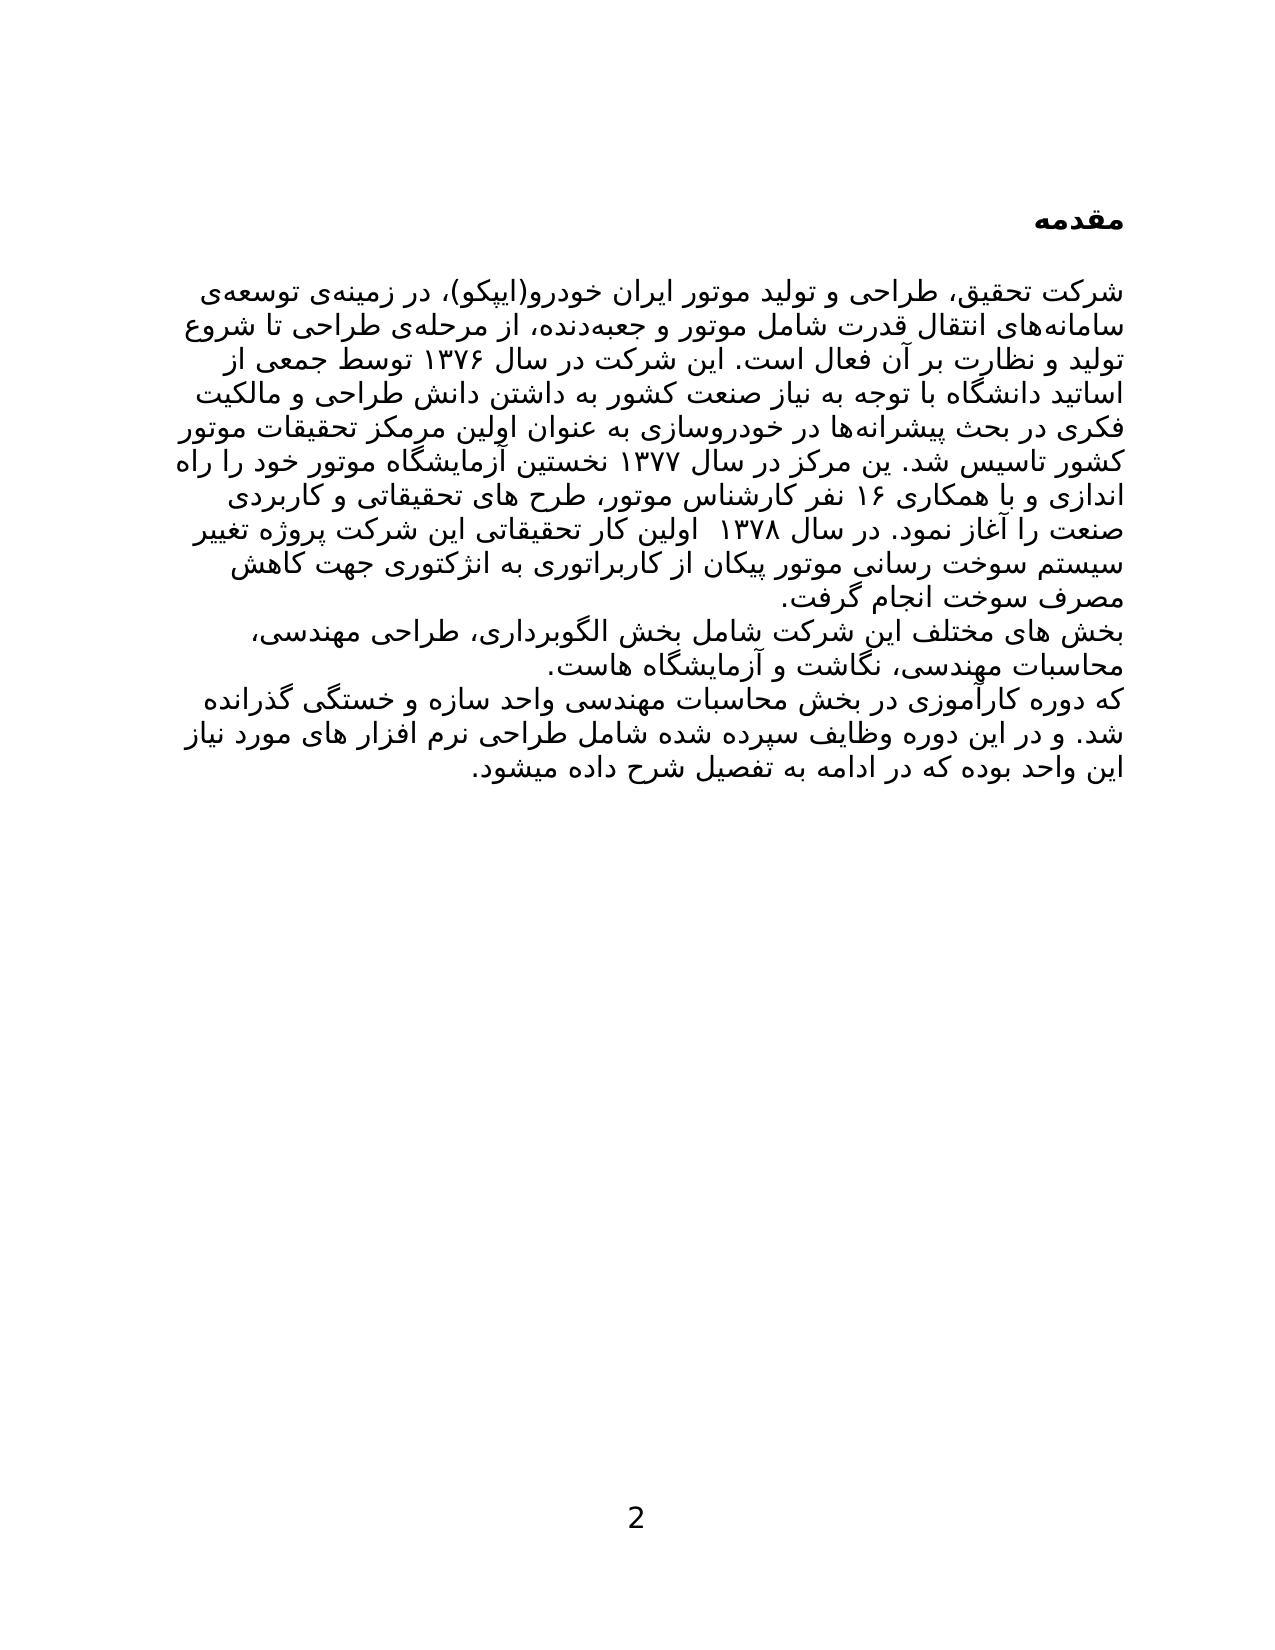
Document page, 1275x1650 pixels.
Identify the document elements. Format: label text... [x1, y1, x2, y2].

subtitle مقدمه [148, 202, 1125, 236]
text که دوره کارآموزی در بخش محاسبات مهندسی واحد سازه و خستگی گذرانده شد. و در این دوره وظایف سپرده شده شامل طراحی نرم افزار های مورد نیاز این واحد بوده که در ادامه به تفصیل شرح داده میشود. [148, 682, 1125, 784]
text شرکت تحقیق، طراحی و تولید موتور ایران خودرو(ایپکو)، در زمینه‌ی توسعه‌ی سامانه‌های انتقال قدرت شامل موتور و جعبه‌دنده، از مرحله‌‌ی طراحی تا شروع تولید و نظارت بر آن فعال است. این شرکت در سال ۱۳۷۶ توسط جمعی از اساتید دانشگاه با توجه به نیاز صنعت کشور به داشتن دانش طراحی و مالکیت فکری در بحث پیشرانه‌ها در خودروسازی به عنوان اولین مرمکز تحقیقات موتور کشور تاسیس شد. ین مرکز در سال ۱۳۷۷ نخستین آزمایشگاه موتور خود را راه اندازی و با همکاری ۱۶ نفر کارشناس موتور، طرح های تحقیقاتی و کاربردی صنعت را آغاز نمود. در سال ۱۳۷۸ اولین کار تحقیقاتی این شرکت پروژه تغییر سیستم سوخت رسانی موتور پیکان از کاربراتوری به انژکتوری جهت کاهش مصرف سوخت انجام گرفت. [148, 274, 1125, 614]
text بخش های مختلف این شرکت شامل بخش الگوبرداری، طراحی مهندسی، محاسبات مهندسی، نگاشت و آزمایشگاه هاست. [148, 614, 1125, 682]
